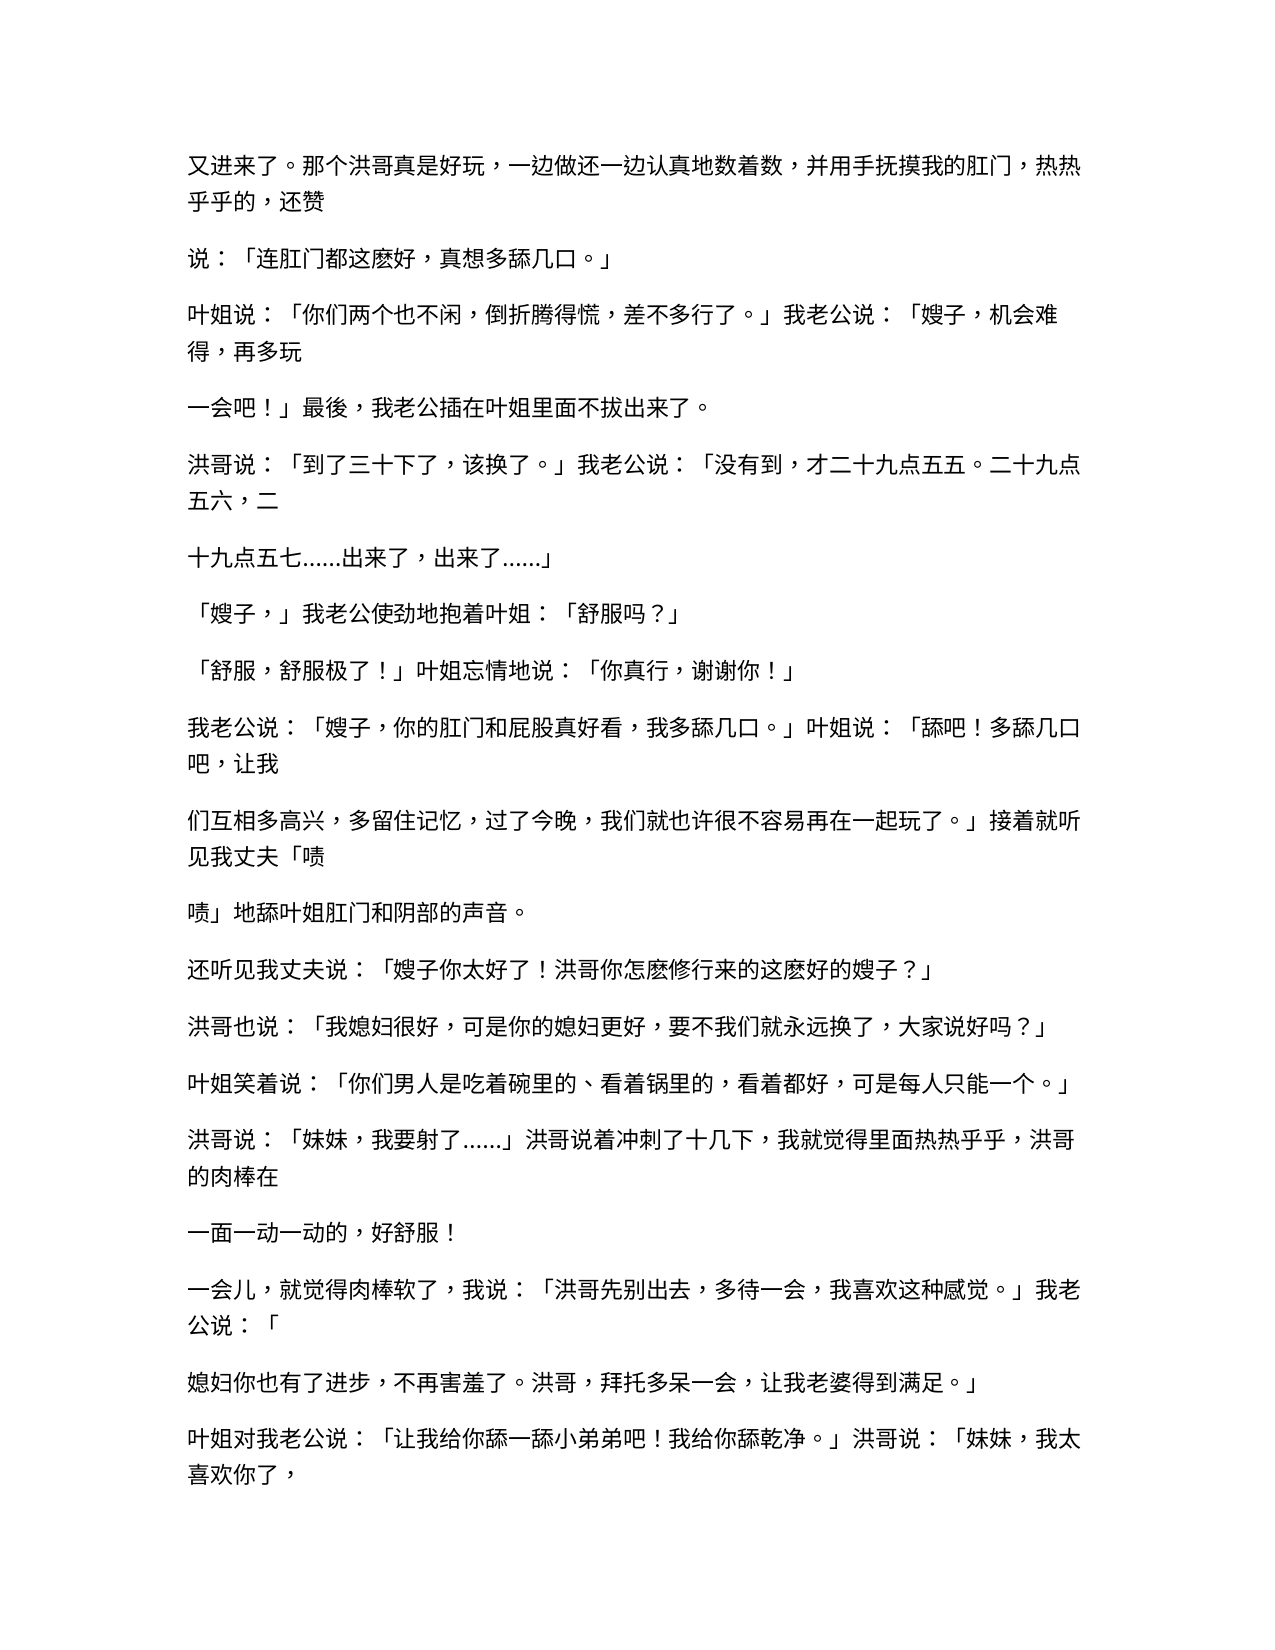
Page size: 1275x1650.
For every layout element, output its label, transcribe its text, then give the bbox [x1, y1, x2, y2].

text 洪哥说：「妹妹，我要射了……」洪哥说着冲刺了十几下，我就觉得里面热热乎乎，洪哥的肉棒在 [187, 1124, 1087, 1192]
text 叶姐对我老公说：「让我给你舔一舔小弟弟吧！我给你舔乾净。」洪哥说：「妹妹，我太喜欢你了， [187, 1423, 1087, 1491]
text 们互相多高兴，多留住记忆，过了今晚，我们就也许很不容易再在一起玩了。」接着就听见我丈夫「啧 [187, 805, 1087, 872]
text 我老公说：「嫂子，你的肛门和屁股真好看，我多舔几口。」叶姐说：「舔吧！多舔几口吧，让我 [187, 712, 1087, 779]
text 「嫂子，」我老公使劲地抱着叶姐：「舒服吗？」 [187, 598, 1087, 630]
text 洪哥也说：「我媳妇很好，可是你的媳妇更好，要不我们就永远换了，大家说好吗？」 [187, 1011, 1087, 1042]
text 一面一动一动的，好舒服！ [187, 1217, 1087, 1248]
text 说：「连肛门都这麽好，真想多舔几口。」 [187, 243, 1087, 274]
text 「舒服，舒服极了！」叶姐忘情地说：「你真行，谢谢你！」 [187, 655, 1087, 686]
text 一会吧！」最後，我老公插在叶姐里面不拔出来了。 [187, 392, 1087, 423]
text 媳妇你也有了进步，不再害羞了。洪哥，拜托多呆一会，让我老婆得到满足。」 [187, 1367, 1087, 1398]
text 叶姐说：「你们两个也不闲，倒折腾得慌，差不多行了。」我老公说：「嫂子，机会难得，再多玩 [187, 299, 1087, 367]
text 叶姐笑着说：「你们男人是吃着碗里的、看着锅里的，看着都好，可是每人只能一个。」 [187, 1068, 1087, 1099]
text 啧」地舔叶姐肛门和阴部的声音。 [187, 897, 1087, 929]
text 一会儿，就觉得肉棒软了，我说：「洪哥先别出去，多待一会，我喜欢这种感觉。」我老公说：「 [187, 1274, 1087, 1341]
text 又进来了。那个洪哥真是好玩，一边做还一边认真地数着数，并用手抚摸我的肛门，热热乎乎的，还赞 [187, 150, 1087, 217]
text 还听见我丈夫说：「嫂子你太好了！洪哥你怎麽修行来的这麽好的嫂子？」 [187, 954, 1087, 985]
text 十九点五七……出来了，出来了……」 [187, 542, 1087, 573]
text 洪哥说：「到了三十下了，该换了。」我老公说：「没有到，才二十九点五五。二十九点五六，二 [187, 449, 1087, 516]
